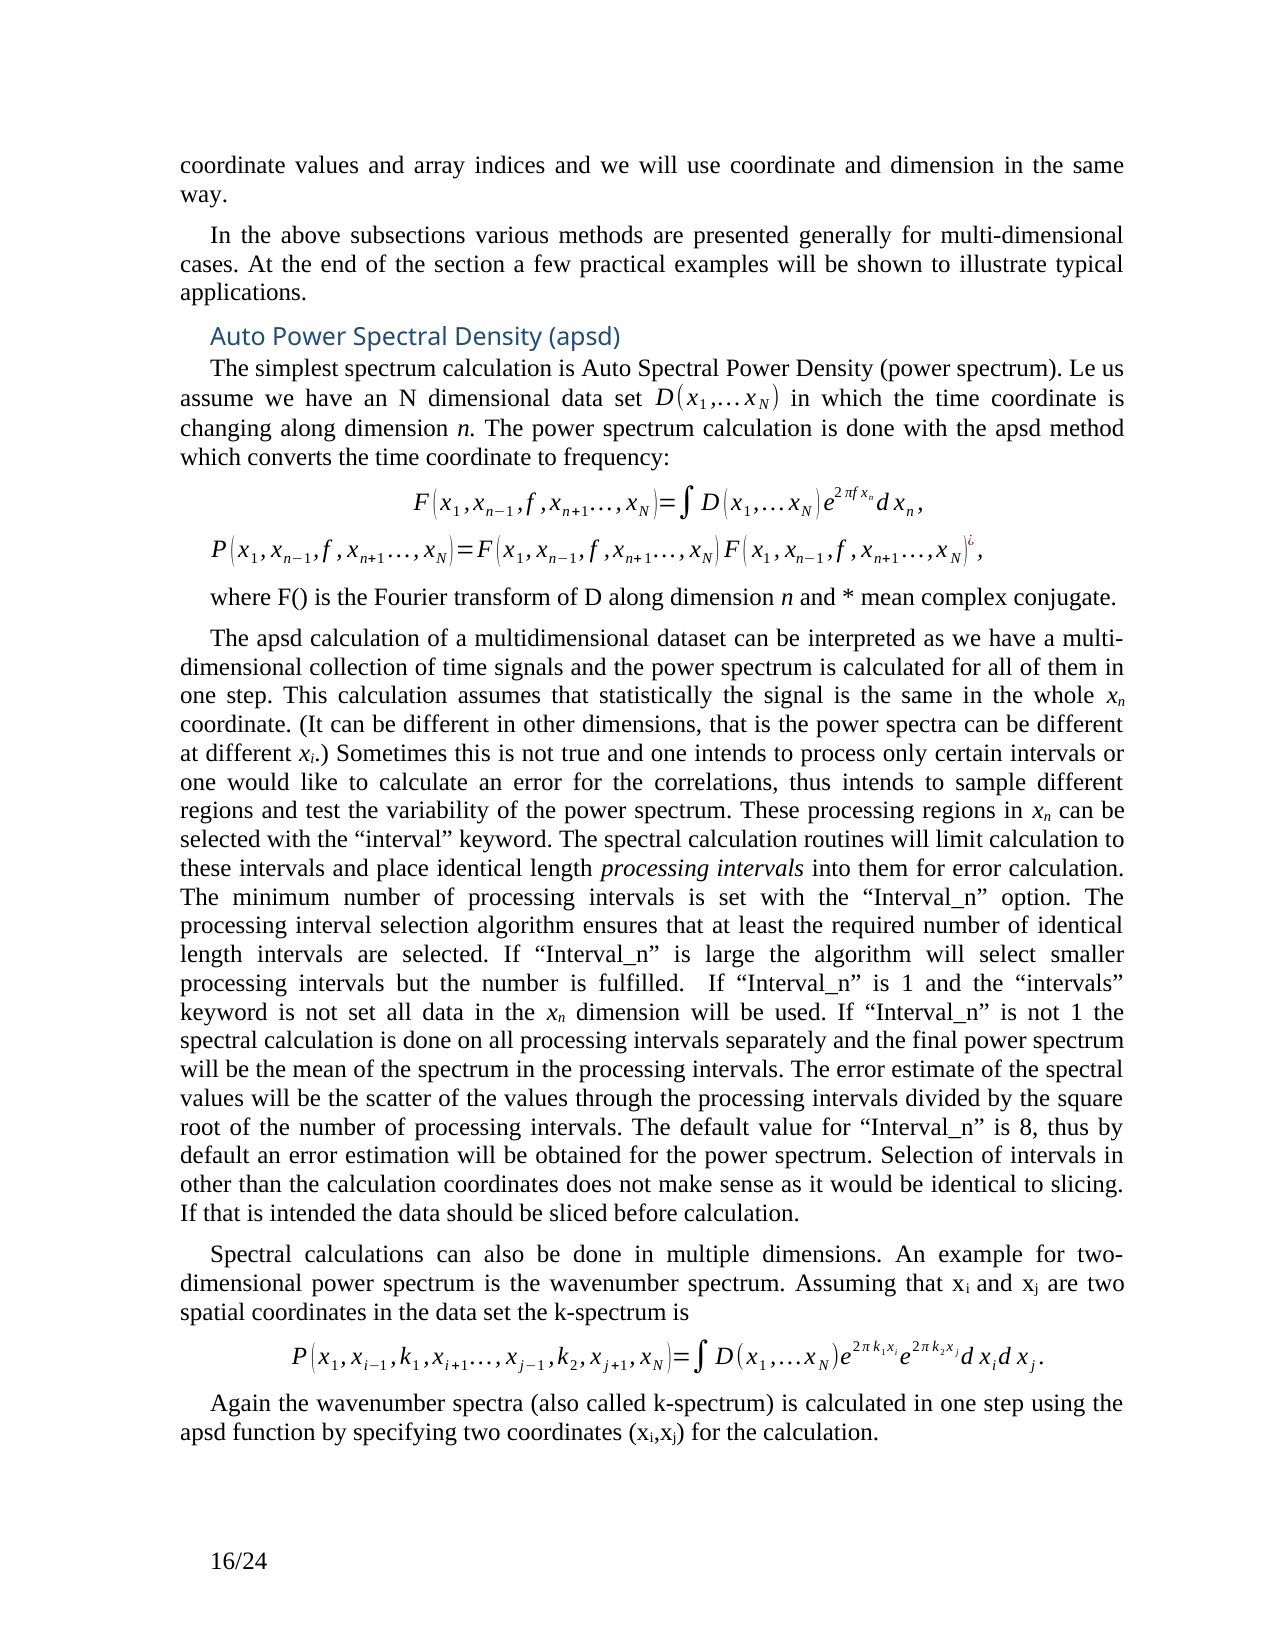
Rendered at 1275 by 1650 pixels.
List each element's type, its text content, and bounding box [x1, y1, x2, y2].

text where F() is the Fourier transform of D along dimension n and * mean complex conjugate. [180, 582, 1125, 610]
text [180, 150, 1125, 207]
subtitle Auto Power Spectral Density (apsd) [180, 319, 1125, 353]
text The simplest spectrum calculation is Auto Spectral Power Density (power spectrum). Le us assume we have an N dimensional data set in which the time coordinate is changing along dimension n. The power spectrum calculation is done with the apsd method which converts the time coordinate to frequency: [180, 353, 1125, 471]
text Spectral calculations can also be done in multiple dimensions. An example for two- dimensional power spectrum is the wavenumber spectrum. Assuming that xi and xj are two spatial coordinates in the data set the k-spectrum is [180, 1239, 1125, 1325]
text Again the wavenumber spectra (also called k-spectrum) is calculated in one step using the apsd function by specifying two coordinates (xi,xj) for the calculation. [180, 1388, 1125, 1446]
text In the above subsections various methods are presented generally for multi-dimensional cases. At the end of the section a few practical examples will be shown to illustrate typical applications. [180, 220, 1125, 306]
text The apsd calculation of a multidimensional dataset can be interpreted as we have a multi-dimensional collection of time signals and the power spectrum is calculated for all of them in one step. This calculation assumes that statistically the signal is the same in the whole xn coordinate. (It can be different in other dimensions, that is the power spectra can be different at different xi.) Sometimes this is not true and one intends to process only certain intervals or one would like to calculate an error for the correlations, thus intends to sample different regions and test the variability of the power spectrum. These processing regions in xn can be selected with the “interval” keyword. The spectral calculation routines will limit calculation to these intervals and place identical length processing intervals into them for error calculation. The minimum number of processing intervals is set with the “Interval_n” option. The processing interval selection algorithm ensures that at least the required number of identical length intervals are selected. If “Interval_n” is large the algorithm will select smaller processing intervals but the number is fulfilled. If “Interval_n” is 1 and the “intervals” keyword is not set all data in the xn dimension will be used. If “Interval_n” is not 1 the spectral calculation is done on all processing intervals separately and the final power spectrum will be the mean of the spectrum in the processing intervals. The error estimate of the spectral values will be the scatter of the values through the processing intervals divided by the square root of the number of processing intervals. The default value for “Interval_n” is 8, thus by default an error estimation will be obtained for the power spectrum. Selection of intervals in other than the calculation coordinates does not make sense as it would be identical to slicing. If that is intended the data should be sliced before calculation. [180, 623, 1125, 1227]
